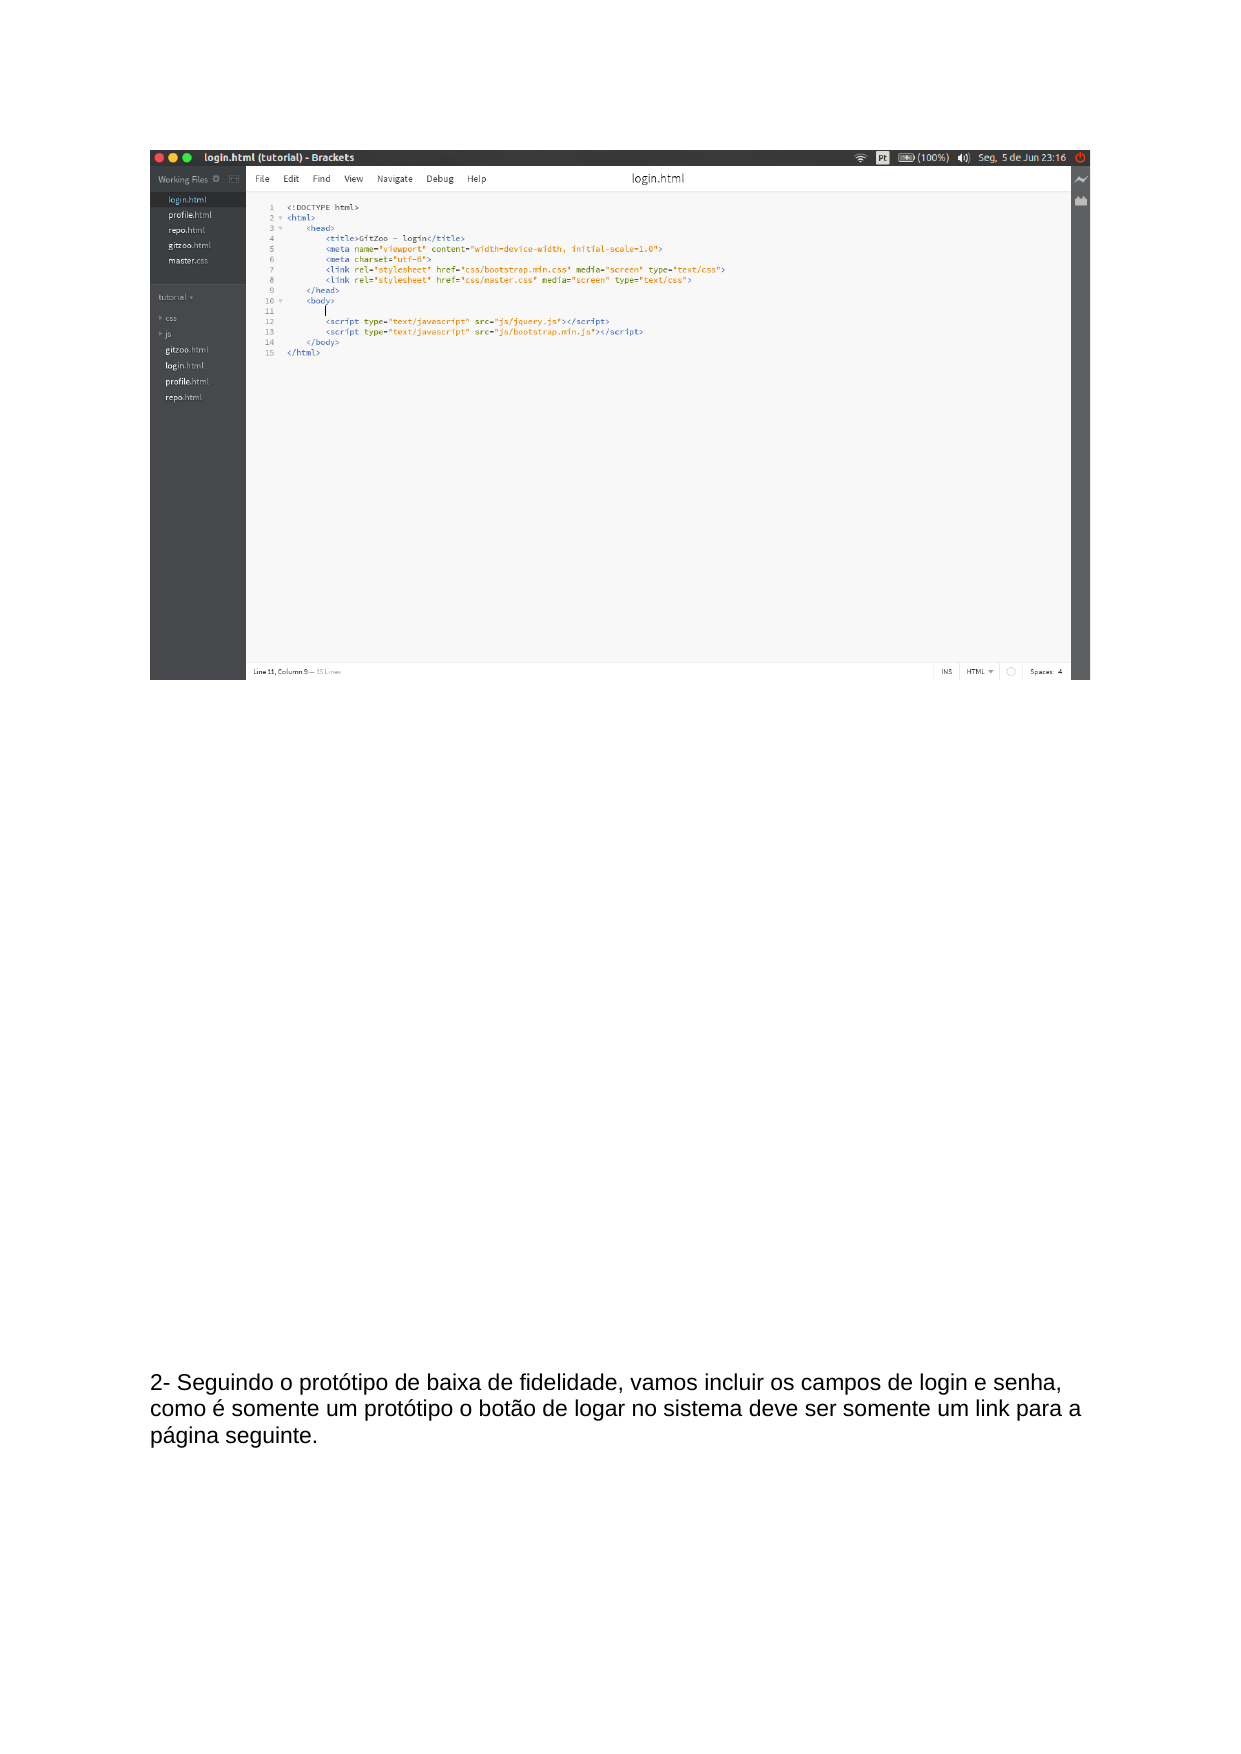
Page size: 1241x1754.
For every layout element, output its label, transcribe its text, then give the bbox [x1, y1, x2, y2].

picture [150, 150, 1091, 680]
text 2- Seguindo o protótipo de baixa de fidelidade, vamos incluir os campos de login e senha, como é somente um protótipo o botão de logar no sistema deve ser somente um link para a página seguinte. [150, 1369, 1090, 1448]
